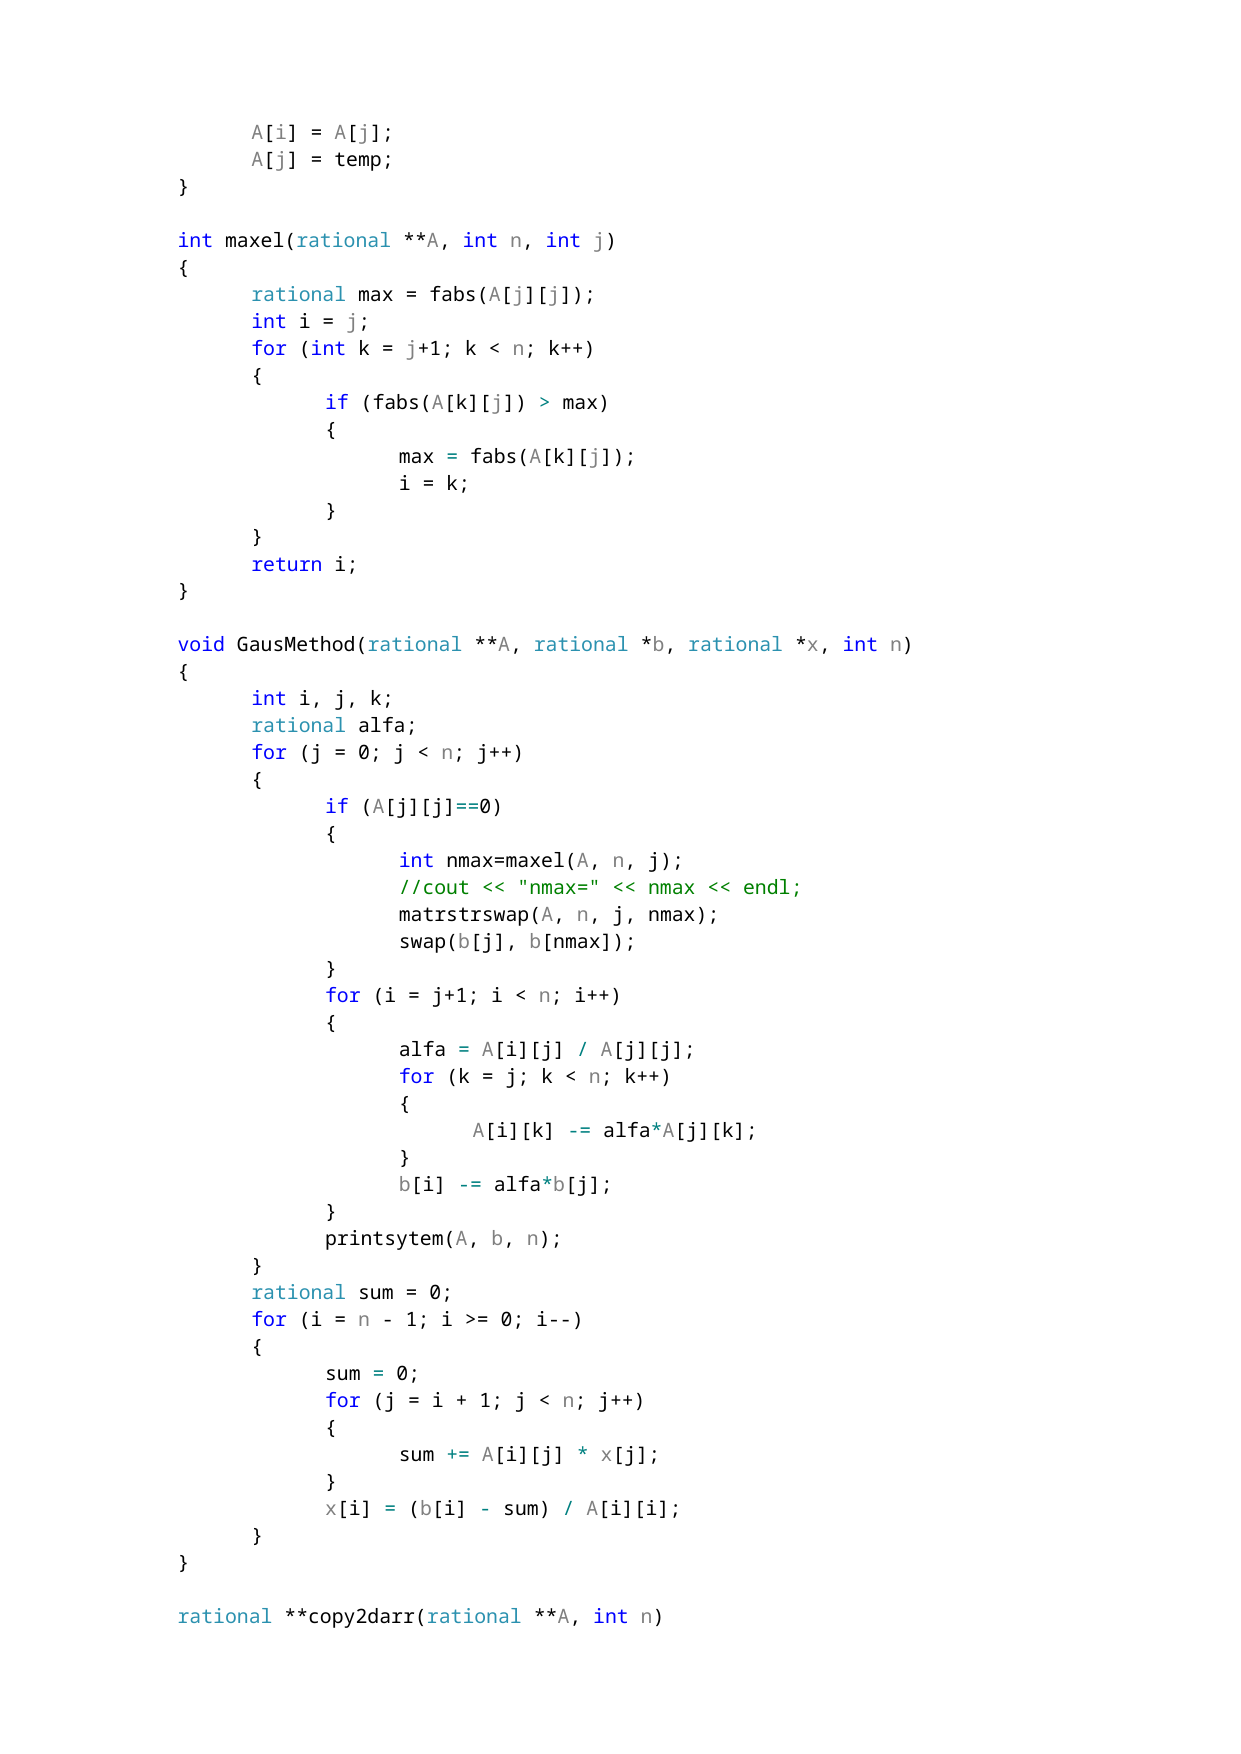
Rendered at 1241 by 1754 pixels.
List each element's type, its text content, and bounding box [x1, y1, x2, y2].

text int i, j, k; [177, 685, 1152, 712]
text //cout << "nmax=" << nmax << endl; [177, 873, 1152, 901]
text } [177, 1548, 1152, 1575]
text rational alfa; [177, 712, 1152, 739]
text rational max = fabs(A[j][j]); [177, 280, 1152, 307]
text { [177, 1332, 1152, 1359]
text i = k; [177, 469, 1152, 496]
text { [177, 1089, 1152, 1116]
text int maxel(rational **A, int n, int j) [177, 226, 1152, 253]
text matrstrswap(A, n, j, nmax); [177, 901, 1152, 927]
text x[i] = (b[i] - sum) / A[i][i]; [177, 1494, 1152, 1521]
text } [177, 1521, 1152, 1548]
text } [177, 1467, 1152, 1494]
text } [177, 172, 1152, 199]
text swap(b[j], b[nmax]); [177, 927, 1152, 954]
text max = fabs(A[k][j]); [177, 442, 1152, 469]
text if (fabs(A[k][j]) > max) [177, 388, 1152, 415]
text { [177, 415, 1152, 442]
text sum = 0; [177, 1359, 1152, 1386]
text void GausMethod(rational **A, rational *b, rational *x, int n) [177, 631, 1152, 658]
text } [177, 496, 1152, 523]
text { [177, 819, 1152, 847]
text { [177, 658, 1152, 685]
text } [177, 1143, 1152, 1170]
text printsytem(A, b, n); [177, 1224, 1152, 1251]
text return i; [177, 550, 1152, 577]
text { [177, 1413, 1152, 1440]
text for (j = i + 1; j < n; j++) [177, 1386, 1152, 1413]
text } [177, 577, 1152, 604]
text if (A[j][j]==0) [177, 793, 1152, 819]
text } [177, 1251, 1152, 1278]
text { [177, 361, 1152, 388]
text alfa = A[i][j] / A[j][j]; [177, 1035, 1152, 1062]
text for (i = n - 1; i >= 0; i--) [177, 1305, 1152, 1332]
text for (int k = j+1; k < n; k++) [177, 334, 1152, 361]
text for (i = j+1; i < n; i++) [177, 981, 1152, 1008]
text { [177, 766, 1152, 793]
text A[i] = A[j]; [177, 118, 1152, 145]
text } [177, 1197, 1152, 1224]
text int nmax=maxel(A, n, j); [177, 847, 1152, 873]
text A[i][k] -= alfa*A[j][k]; [177, 1116, 1152, 1143]
text b[i] -= alfa*b[j]; [177, 1170, 1152, 1197]
text rational **copy2darr(rational **A, int n) [177, 1602, 1152, 1629]
text rational sum = 0; [177, 1278, 1152, 1305]
text { [177, 253, 1152, 280]
text for (j = 0; j < n; j++) [177, 739, 1152, 766]
text sum += A[i][j] * x[j]; [177, 1440, 1152, 1467]
text { [177, 1008, 1152, 1035]
text } [177, 954, 1152, 981]
text int i = j; [177, 307, 1152, 334]
text A[j] = temp; [177, 145, 1152, 172]
text } [177, 523, 1152, 550]
text for (k = j; k < n; k++) [177, 1062, 1152, 1089]
